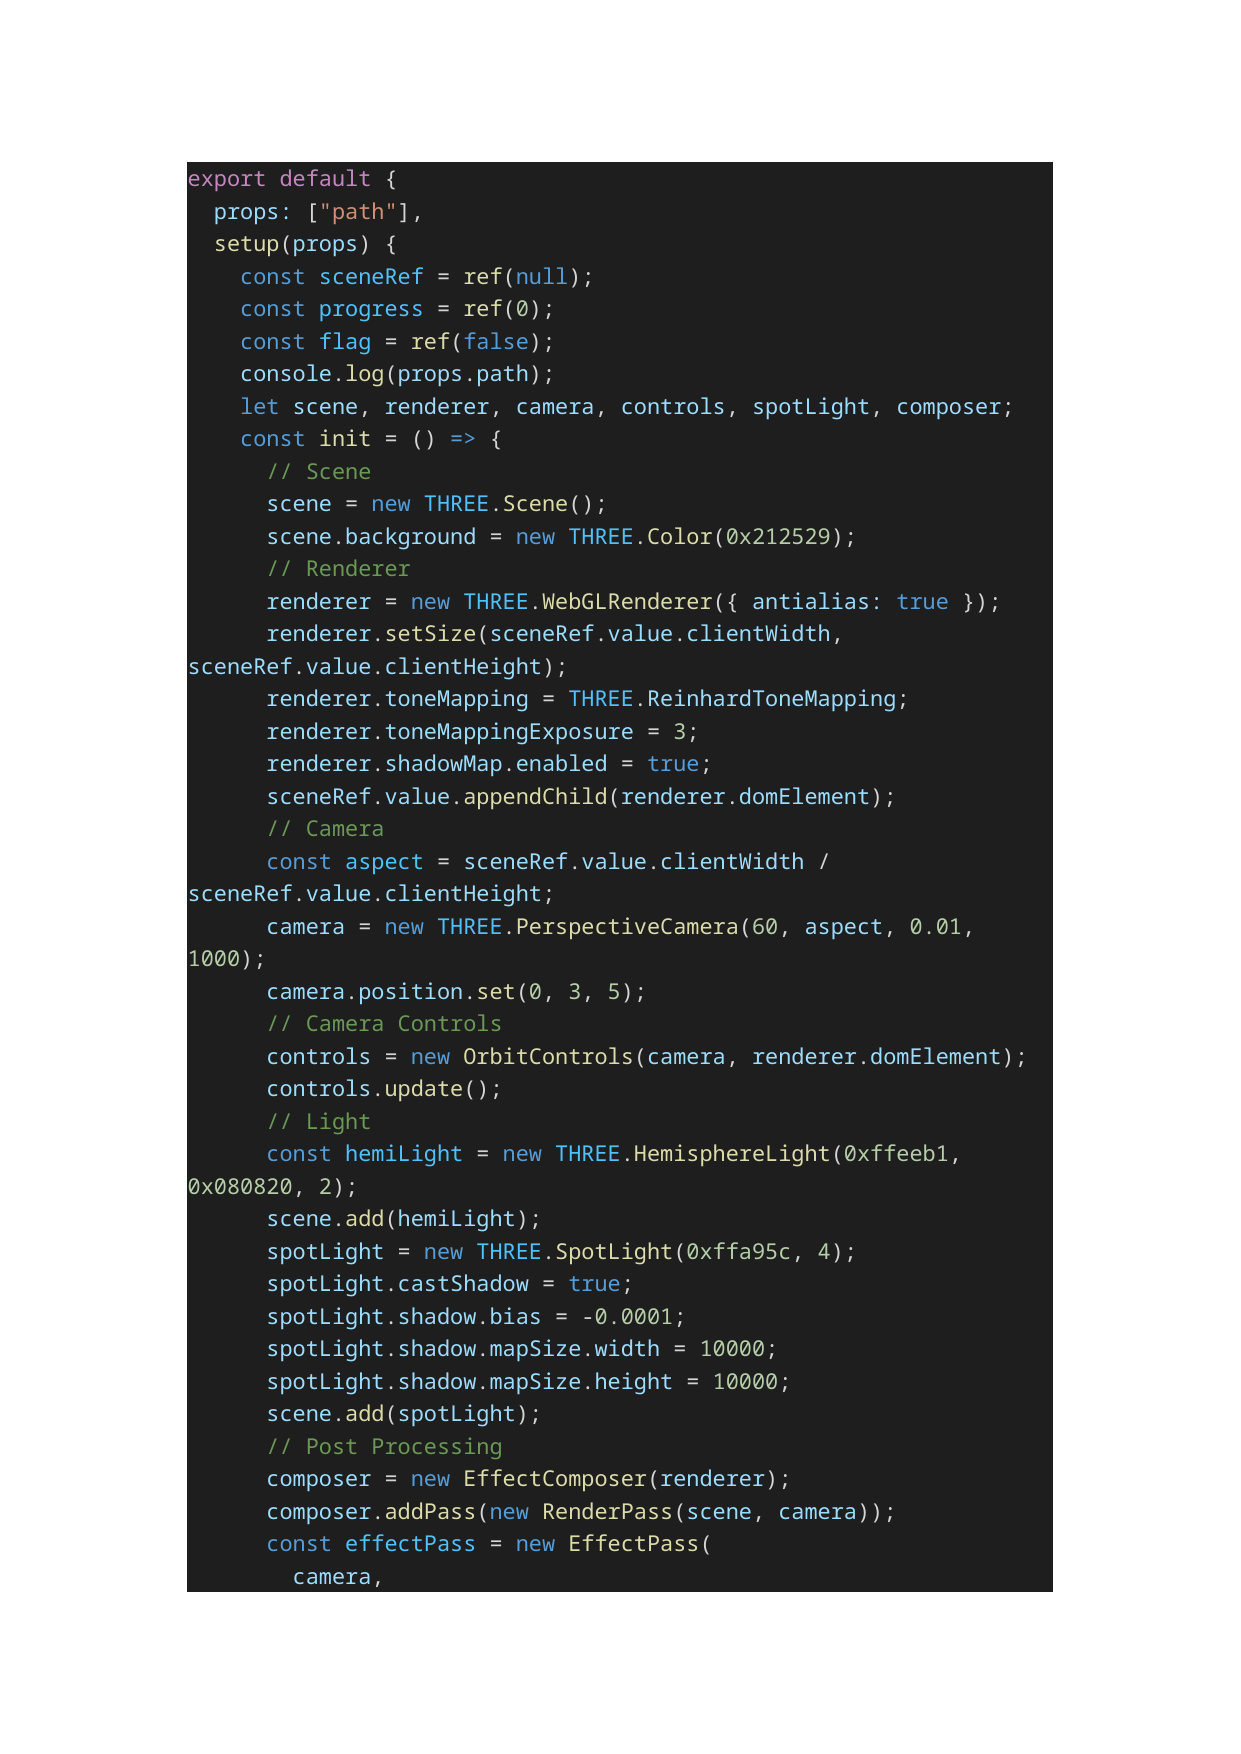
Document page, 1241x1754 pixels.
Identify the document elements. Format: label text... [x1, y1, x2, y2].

text const effectPass = new EffectPass( [187, 1527, 1053, 1559]
text controls.update(); [187, 1072, 1053, 1104]
text console.log(props.path); [187, 357, 1053, 389]
text composer.addPass(new RenderPass(scene, camera)); [187, 1494, 1053, 1527]
text controls = new OrbitControls(camera, renderer.domElement); [187, 1039, 1053, 1072]
text scene.add(hemiLight); [187, 1202, 1053, 1234]
text renderer.shadowMap.enabled = true; [187, 747, 1053, 779]
text camera = new THREE.PerspectiveCamera(60, aspect, 0.01, 1000); [187, 909, 1053, 974]
text sceneRef.value.appendChild(renderer.domElement); [187, 779, 1053, 812]
text renderer.setSize(sceneRef.value.clientWidth, sceneRef.value.clientHeight); [187, 617, 1053, 682]
text const flag = ref(false); [187, 324, 1053, 357]
text scene.background = new THREE.Color(0x212529); [187, 519, 1053, 552]
text const aspect = sceneRef.value.clientWidth / sceneRef.value.clientHeight; [187, 844, 1053, 909]
text spotLight.shadow.mapSize.height = 10000; [187, 1364, 1053, 1397]
text camera.position.set(0, 3, 5); [187, 974, 1053, 1007]
text const sceneRef = ref(null); [187, 259, 1053, 292]
text composer = new EffectComposer(renderer); [187, 1462, 1053, 1494]
text // Post Processing [187, 1429, 1053, 1462]
text scene = new THREE.Scene(); [187, 487, 1053, 519]
text renderer.toneMapping = THREE.ReinhardToneMapping; [187, 682, 1053, 714]
text const hemiLight = new THREE.HemisphereLight(0xffeeb1, 0x080820, 2); [187, 1137, 1053, 1202]
text export default { [187, 162, 1053, 194]
text renderer.toneMappingExposure = 3; [187, 714, 1053, 747]
text spotLight = new THREE.SpotLight(0xffa95c, 4); [187, 1234, 1053, 1267]
text let scene, renderer, camera, controls, spotLight, composer; [187, 389, 1053, 422]
text // Camera [187, 812, 1053, 844]
text // Scene [187, 454, 1053, 487]
text spotLight.castShadow = true; [187, 1267, 1053, 1299]
text const progress = ref(0); [187, 292, 1053, 324]
text // Renderer [187, 552, 1053, 584]
text const init = () => { [187, 422, 1053, 454]
text camera, [187, 1559, 1053, 1592]
text scene.add(spotLight); [187, 1397, 1053, 1429]
text spotLight.shadow.bias = -0.0001; [187, 1299, 1053, 1332]
text // Light [187, 1104, 1053, 1137]
text setup(props) { [187, 227, 1053, 259]
text // Camera Controls [187, 1007, 1053, 1039]
text props: ["path"], [187, 194, 1053, 227]
text spotLight.shadow.mapSize.width = 10000; [187, 1332, 1053, 1364]
text renderer = new THREE.WebGLRenderer({ antialias: true }); [187, 584, 1053, 617]
